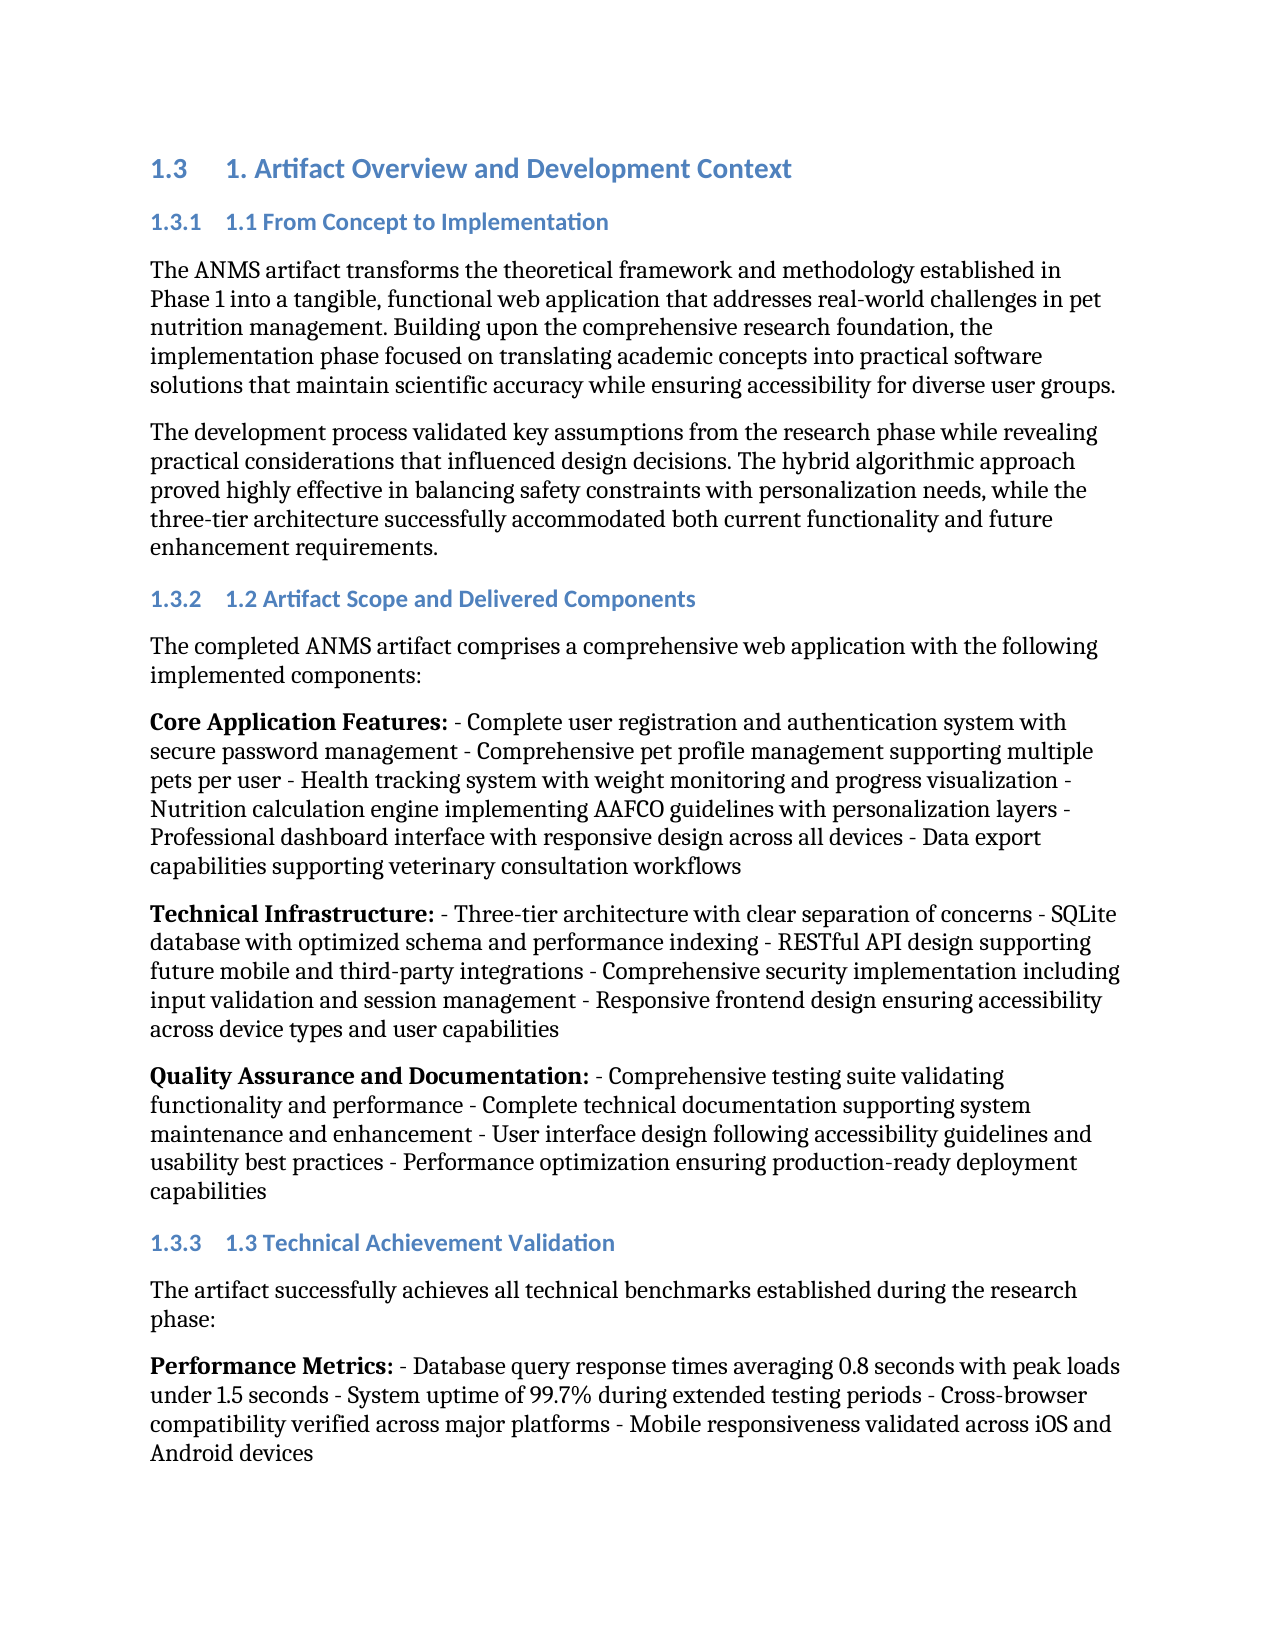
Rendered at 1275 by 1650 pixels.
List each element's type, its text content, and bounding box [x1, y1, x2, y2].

text The completed ANMS artifact comprises a comprehensive web application with the following implemented components: [150, 632, 1125, 689]
text Quality Assurance and Documentation: - Comprehensive testing suite validating functionality and performance - Complete technical documentation supporting system maintenance and enhancement - User interface design following accessibility guidelines and usability best practices - Performance optimization ensuring production-ready deployment capabilities [150, 1062, 1125, 1206]
text The development process validated key assumptions from the research phase while revealing practical considerations that influenced design decisions. The hybrid algorithmic approach proved highly effective in balancing safety constraints with personalization needs, while the three-tier architecture successfully accommodated both current functionality and future enhancement requirements. [150, 418, 1125, 562]
text Technical Infrastructure: - Three-tier architecture with clear separation of concerns - SQLite database with optimized schema and performance indexing - RESTful API design supporting future mobile and third-party integrations - Comprehensive security implementation including input validation and session management - Responsive frontend design ensuring accessibility across device types and user capabilities [150, 899, 1125, 1043]
text Performance Metrics: - Database query response times averaging 0.8 seconds with peak loads under 1.5 seconds - System uptime of 99.7% during extended testing periods - Cross-browser compatibility verified across major platforms - Mobile responsiveness validated across iOS and Android devices [150, 1352, 1125, 1467]
subtitle 1.3.3 1.3 Technical Achievement Validation [150, 1227, 1125, 1257]
text Core Application Features: - Complete user registration and authentication system with secure password management - Comprehensive pet profile management supporting multiple pets per user - Health tracking system with weight monitoring and progress visualization - Nutrition calculation engine implementing AAFCO guidelines with personalization layers - Professional dashboard interface with responsive design across all devices - Data export capabilities supporting veterinary consultation workflows [150, 708, 1125, 881]
subtitle 1.3 1. Artifact Overview and Development Context [150, 150, 1125, 186]
text The artifact successfully achieves all technical benchmarks established during the research phase: [150, 1276, 1125, 1333]
subtitle 1.3.1 1.1 From Concept to Implementation [150, 206, 1125, 237]
text The ANMS artifact transforms the theoretical framework and methodology established in Phase 1 into a tangible, functional web application that addresses real-world challenges in pet nutrition management. Building upon the comprehensive research foundation, the implementation phase focused on translating academic concepts into practical software solutions that maintain scientific accuracy while ensuring accessibility for diverse user groups. [150, 256, 1125, 399]
subtitle 1.3.2 1.2 Artifact Scope and Delivered Components [150, 583, 1125, 613]
